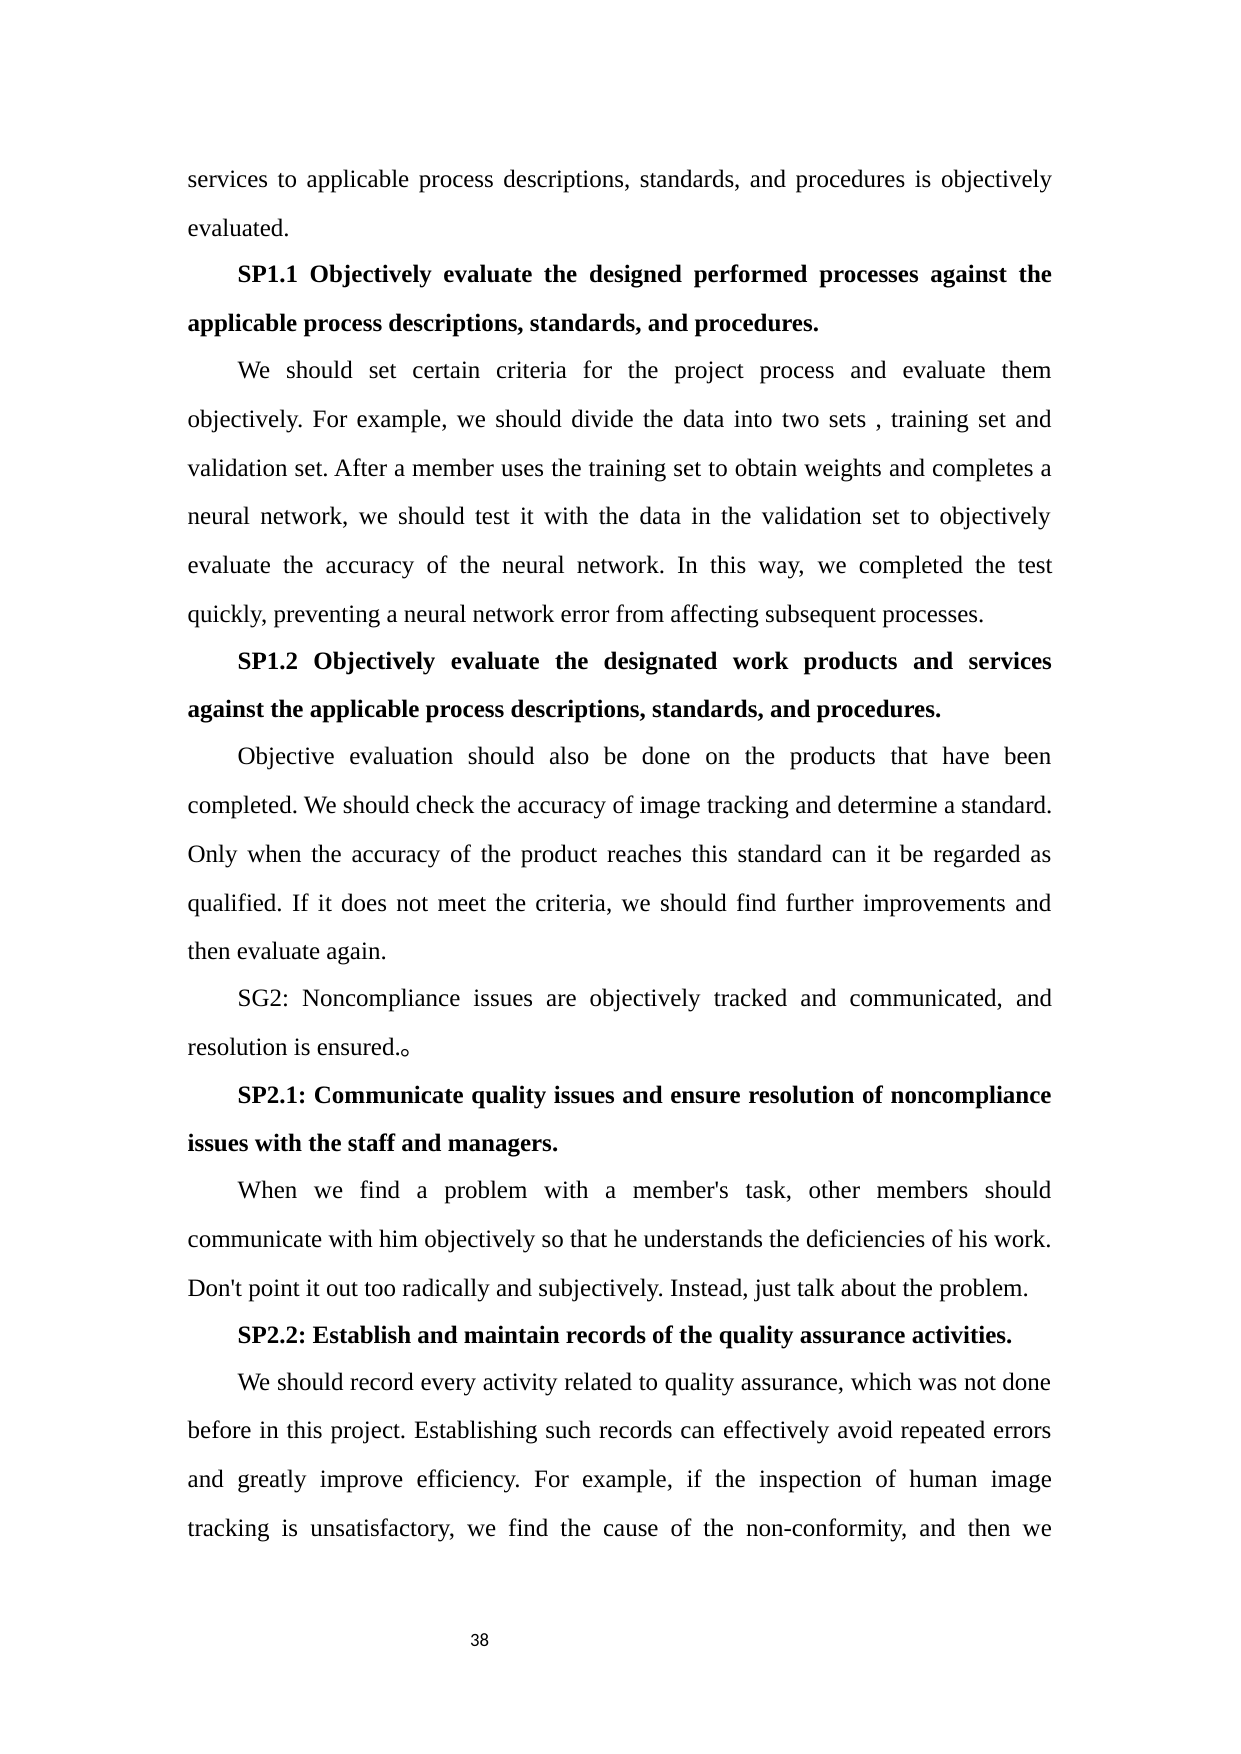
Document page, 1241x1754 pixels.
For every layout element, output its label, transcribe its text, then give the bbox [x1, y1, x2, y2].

text SP2.2: Establish and maintain records of the quality assurance activities. [187, 1318, 1053, 1350]
text SP1.2 Objectively evaluate the designated work products and services against the applicable process descriptions, standards, and procedures. [187, 644, 1053, 725]
text SP1.1 Objectively evaluate the designed performed processes against the applicable process descriptions, standards, and procedures. [187, 258, 1053, 339]
text SP2.1: Communicate quality issues and ensure resolution of noncompliance issues with the staff and managers. [187, 1078, 1053, 1159]
text We should set certain criteria for the project process and evaluate them objectively. For example, we should divide the data into two sets , training set and validation set. After a member uses the training set to obtain weights and completes a neural network, we should test it with the data in the validation set to objectively evaluate the accuracy of the neural network. In this way, we completed the test quickly, preventing a neural network error from affecting subsequent processes. [187, 353, 1053, 629]
text When we find a problem with a member's task, other members should communicate with him objectively so that he understands the deficiencies of his work. Don't point it out too radically and subjectively. Instead, just talk about the problem. [187, 1173, 1053, 1303]
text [187, 162, 1053, 243]
text Objective evaluation should also be done on the products that have been completed. We should check the accuracy of image tracking and determine a standard. Only when the accuracy of the product reaches this standard can it be regarded as qualified. If it does not meet the criteria, we should find further improvements and then evaluate again. [187, 739, 1053, 967]
text SG2: Noncompliance issues are objectively tracked and communicated, and resolution is ensured.。 [187, 981, 1053, 1063]
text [187, 1365, 1053, 1543]
